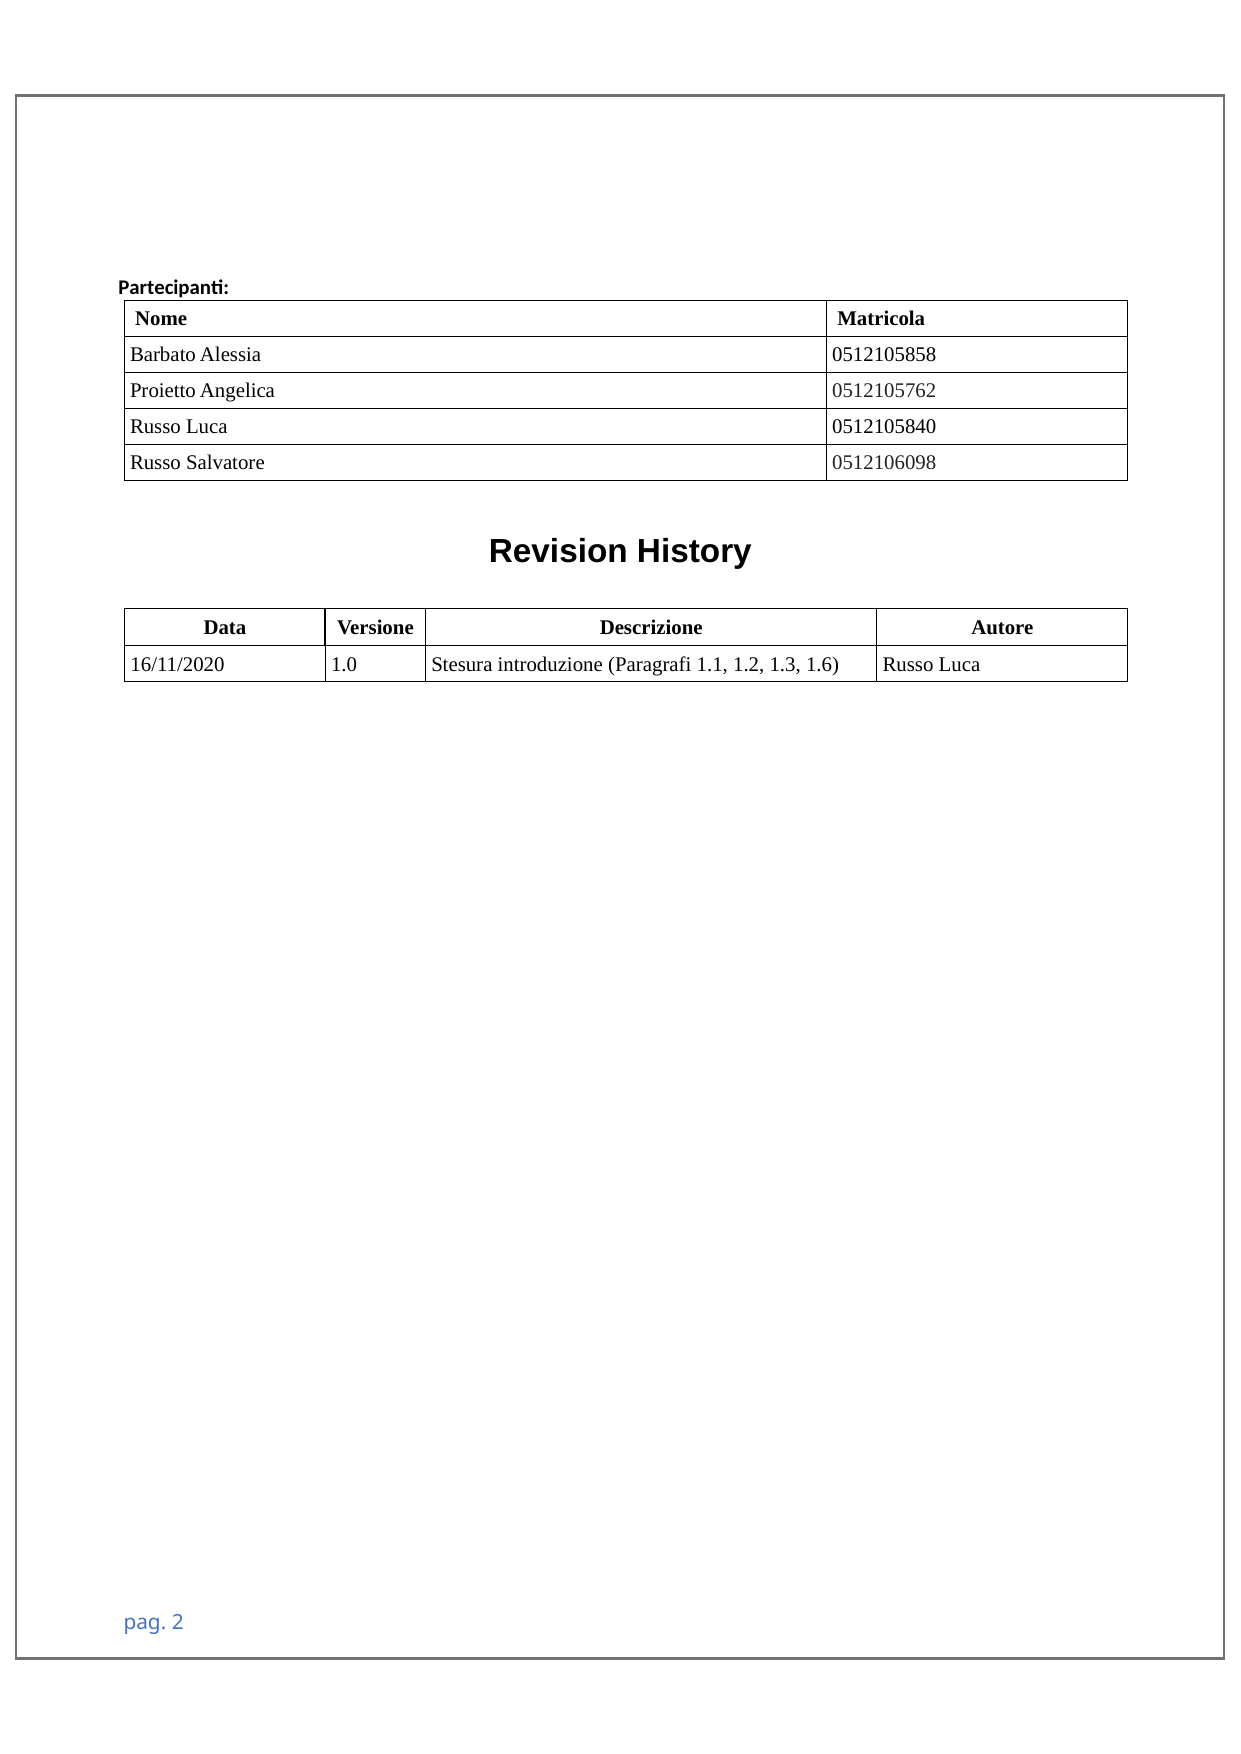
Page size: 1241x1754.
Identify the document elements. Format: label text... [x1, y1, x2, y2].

table_cell 0512105840 [827, 409, 1127, 444]
table_cell Barbato Alessia [125, 337, 826, 372]
table_cell 0512106098 [827, 445, 1127, 480]
table_cell Proietto Angelica [125, 373, 826, 408]
table_cell 16/11/2020 [125, 646, 325, 681]
table_header Nome [125, 301, 826, 336]
table_header Matricola [827, 301, 1127, 336]
text Partecipanti: [118, 274, 1122, 300]
table_cell Russo Luca [877, 646, 1127, 681]
table_cell 0512105858 [827, 337, 1127, 372]
table_header Versione [326, 609, 425, 645]
table_header Descrizione [426, 609, 876, 645]
table_cell 1.0 [326, 646, 425, 681]
text Revision History [118, 531, 1122, 570]
table_cell Stesura introduzione (Paragrafi 1.1, 1.2, 1.3, 1.6) [426, 646, 876, 681]
table_cell Russo Salvatore [125, 445, 826, 480]
table_cell 0512105762 [827, 373, 1127, 408]
table_cell Russo Luca [125, 409, 826, 444]
table_header Data [125, 609, 324, 645]
table_header Autore [877, 609, 1127, 645]
